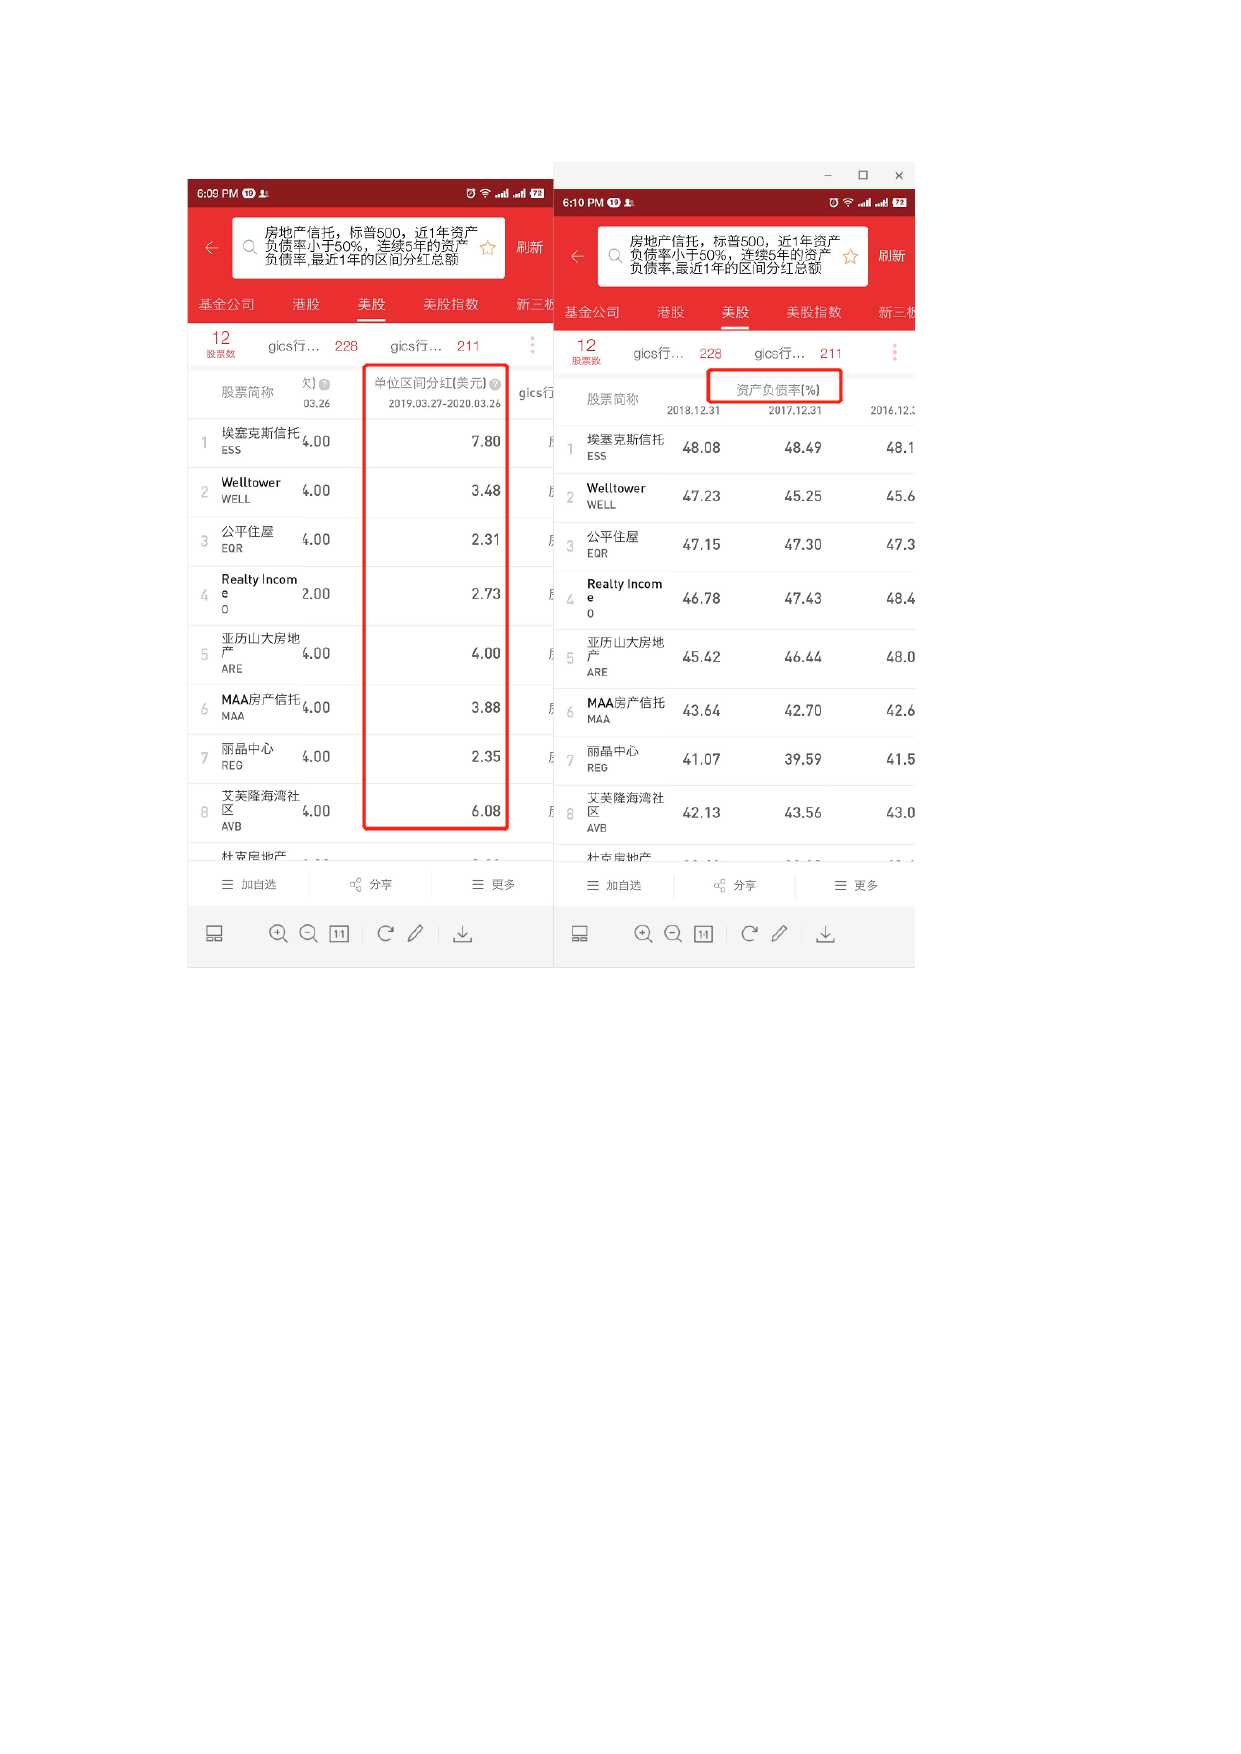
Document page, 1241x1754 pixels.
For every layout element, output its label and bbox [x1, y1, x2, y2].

picture [187, 162, 915, 968]
